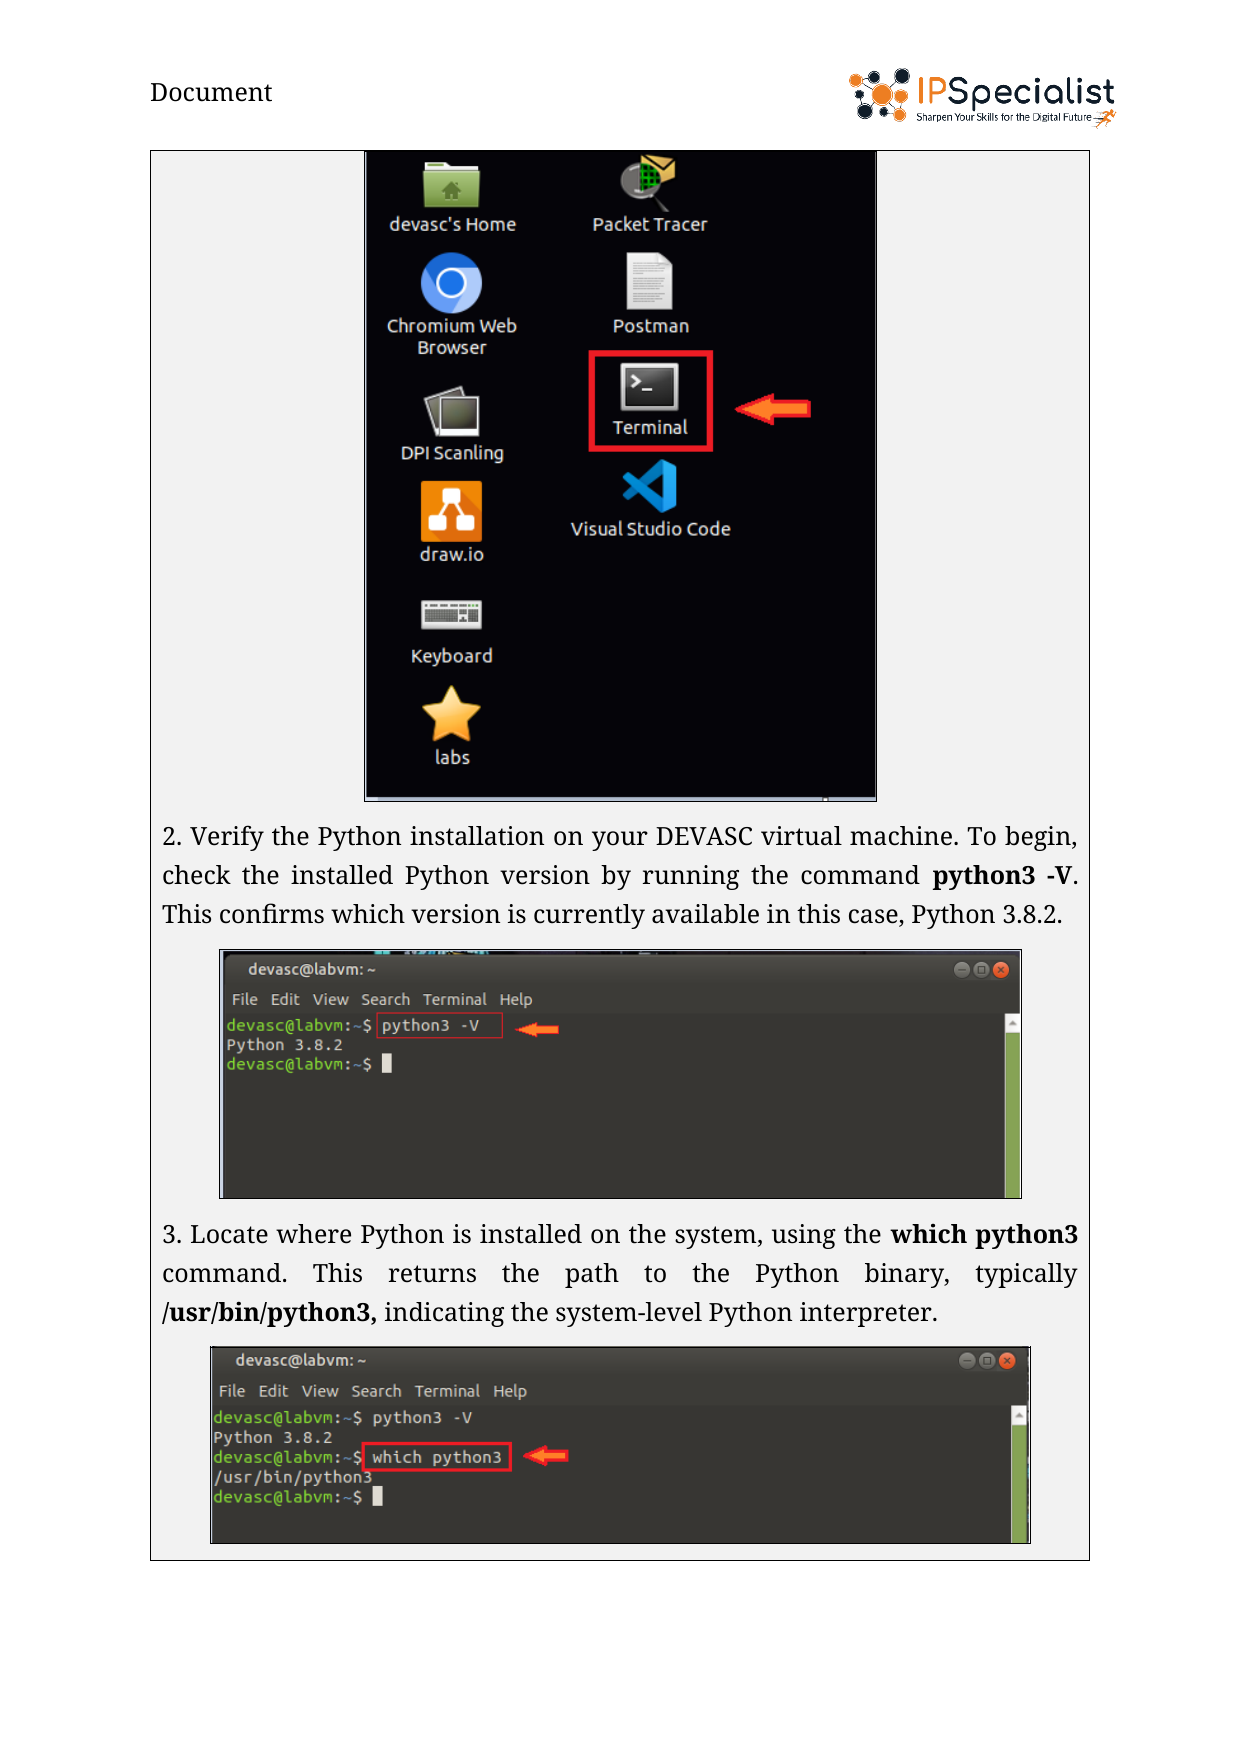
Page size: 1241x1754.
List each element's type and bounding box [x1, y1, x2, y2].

picture [220, 950, 1021, 1198]
picture [843, 54, 1121, 136]
picture [211, 1348, 1030, 1543]
table_header [151, 151, 1089, 1560]
picture [365, 152, 876, 801]
